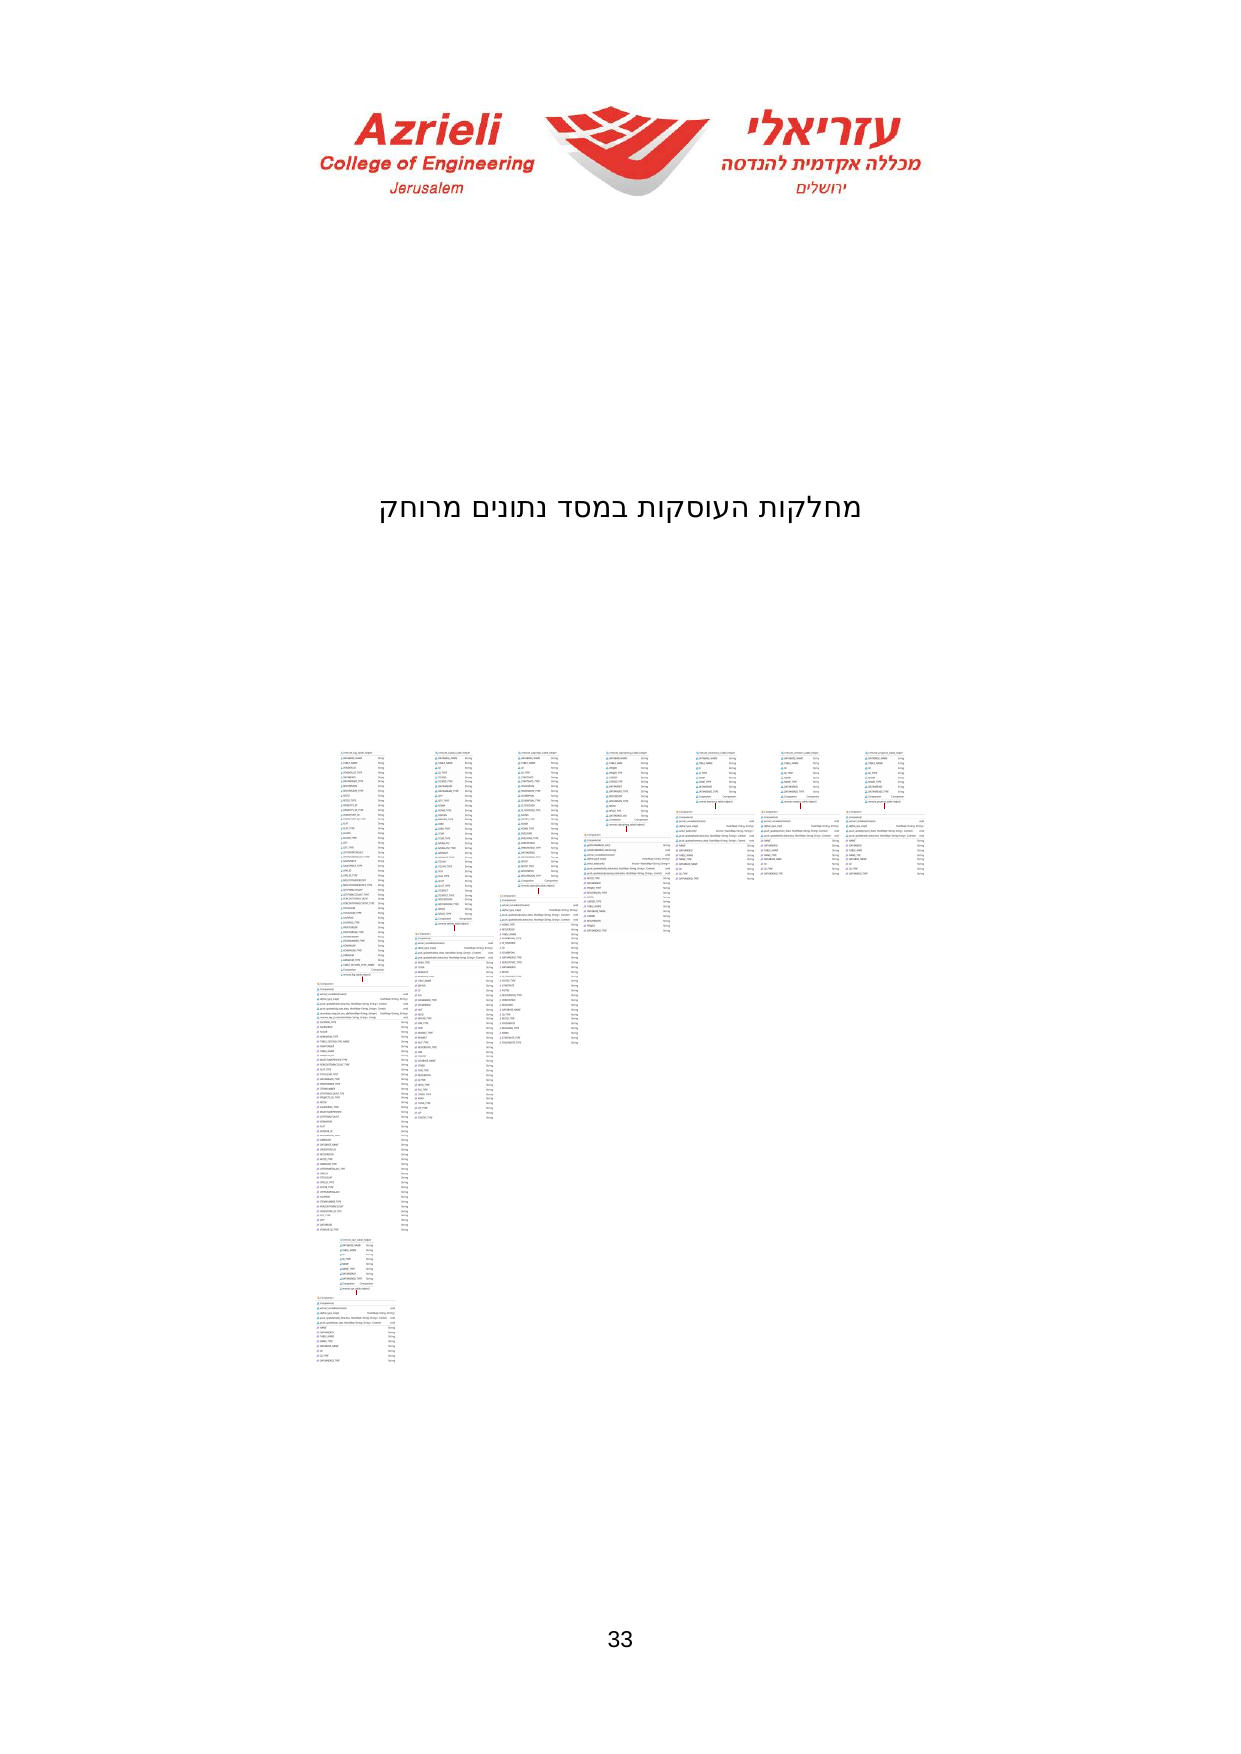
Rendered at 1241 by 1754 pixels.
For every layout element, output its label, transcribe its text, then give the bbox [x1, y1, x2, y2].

picture [42, 44, 1199, 221]
picture [222, 541, 1018, 1571]
text מחלקות העוסקות במסד נתונים מרוחק [177, 491, 1063, 524]
